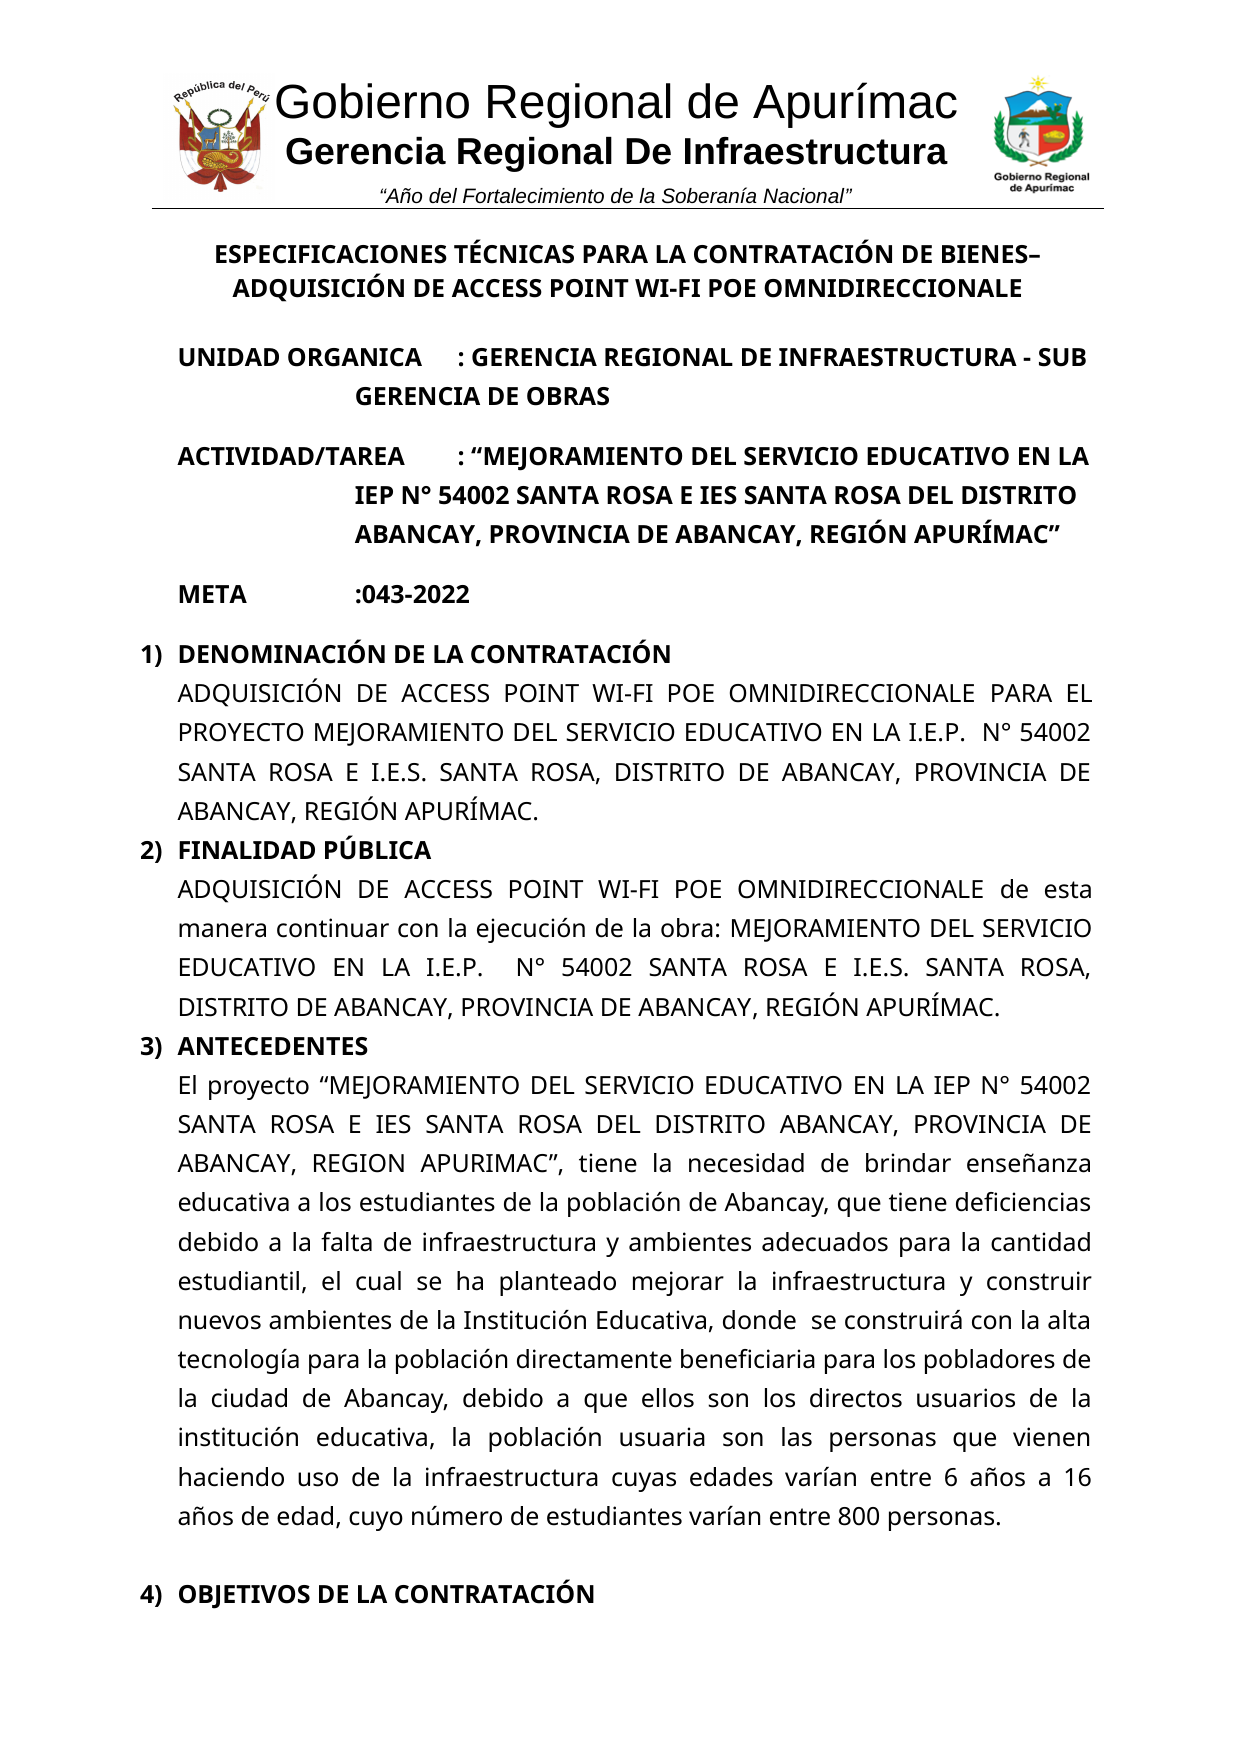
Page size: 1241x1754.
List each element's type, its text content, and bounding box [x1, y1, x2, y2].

picture [989, 73, 1093, 201]
list FINALIDAD PÚBLICA [140, 832, 1093, 867]
list ADQUISICIÓN DE ACCESS POINT WI-FI POE OMNIDIRECCIONALE PARA EL PROYECTO MEJORAMIENTO DEL SERVICIO EDUCATIVO EN LA I.E.P. N° 54002 SANTA ROSA E I.E.S. SANTA ROSA, DISTRITO DE ABANCAY, PROVINCIA DE ABANCAY, REGIÓN APURÍMAC. [177, 676, 1093, 827]
text UNIDAD ORGANICA : GERENCIA REGIONAL DE INFRAESTRUCTURA - SUB GERENCIA DE OBRAS [177, 339, 1093, 412]
list El proyecto “MEJORAMIENTO DEL SERVICIO EDUCATIVO EN LA IEP N° 54002 SANTA ROSA E IES SANTA ROSA DEL DISTRITO ABANCAY, PROVINCIA DE ABANCAY, REGION APURIMAC”, tiene la necesidad de brindar enseñanza educativa a los estudiantes de la población de Abancay, que tiene deficiencias debido a la falta de infraestructura y ambientes adecuados para la cantidad estudiantil, el cual se ha planteado mejorar la infraestructura y construir nuevos ambientes de la Institución Educativa, donde se construirá con la alta tecnología para la población directamente beneficiaria para los pobladores de la ciudad de Abancay, debido a que ellos son los directos usuarios de la institución educativa, la población usuaria son las personas que vienen haciendo uso de la infraestructura cuyas edades varían entre 6 años a 16 años de edad, cuyo número de estudiantes varían entre 800 personas. [177, 1067, 1093, 1532]
list OBJETIVOS DE LA CONTRATACIÓN [140, 1577, 1093, 1611]
list ANTECEDENTES [140, 1028, 1093, 1062]
text ESPECIFICACIONES TÉCNICAS PARA LA CONTRATACIÓN DE BIENES– ADQUISICIÓN DE ACCESS POINT WI-FI POE OMNIDIRECCIONALE [162, 237, 1093, 305]
list DENOMINACIÓN DE LA CONTRATACIÓN [140, 637, 1093, 671]
list ADQUISICIÓN DE ACCESS POINT WI-FI POE OMNIDIRECCIONALE de esta manera continuar con la ejecución de la obra: MEJORAMIENTO DEL SERVICIO EDUCATIVO EN LA I.E.P. N° 54002 SANTA ROSA E I.E.S. SANTA ROSA, DISTRITO DE ABANCAY, PROVINCIA DE ABANCAY, REGIÓN APURÍMAC. [177, 872, 1093, 1023]
picture [162, 73, 275, 203]
text ACTIVIDAD/TAREA : “MEJORAMIENTO DEL SERVICIO EDUCATIVO EN LA IEP N° 54002 SANTA ROSA E IES SANTA ROSA DEL DISTRITO ABANCAY, PROVINCIA DE ABANCAY, REGIÓN APURÍMAC” [177, 438, 1093, 551]
text META :043-2022 [177, 577, 1093, 611]
